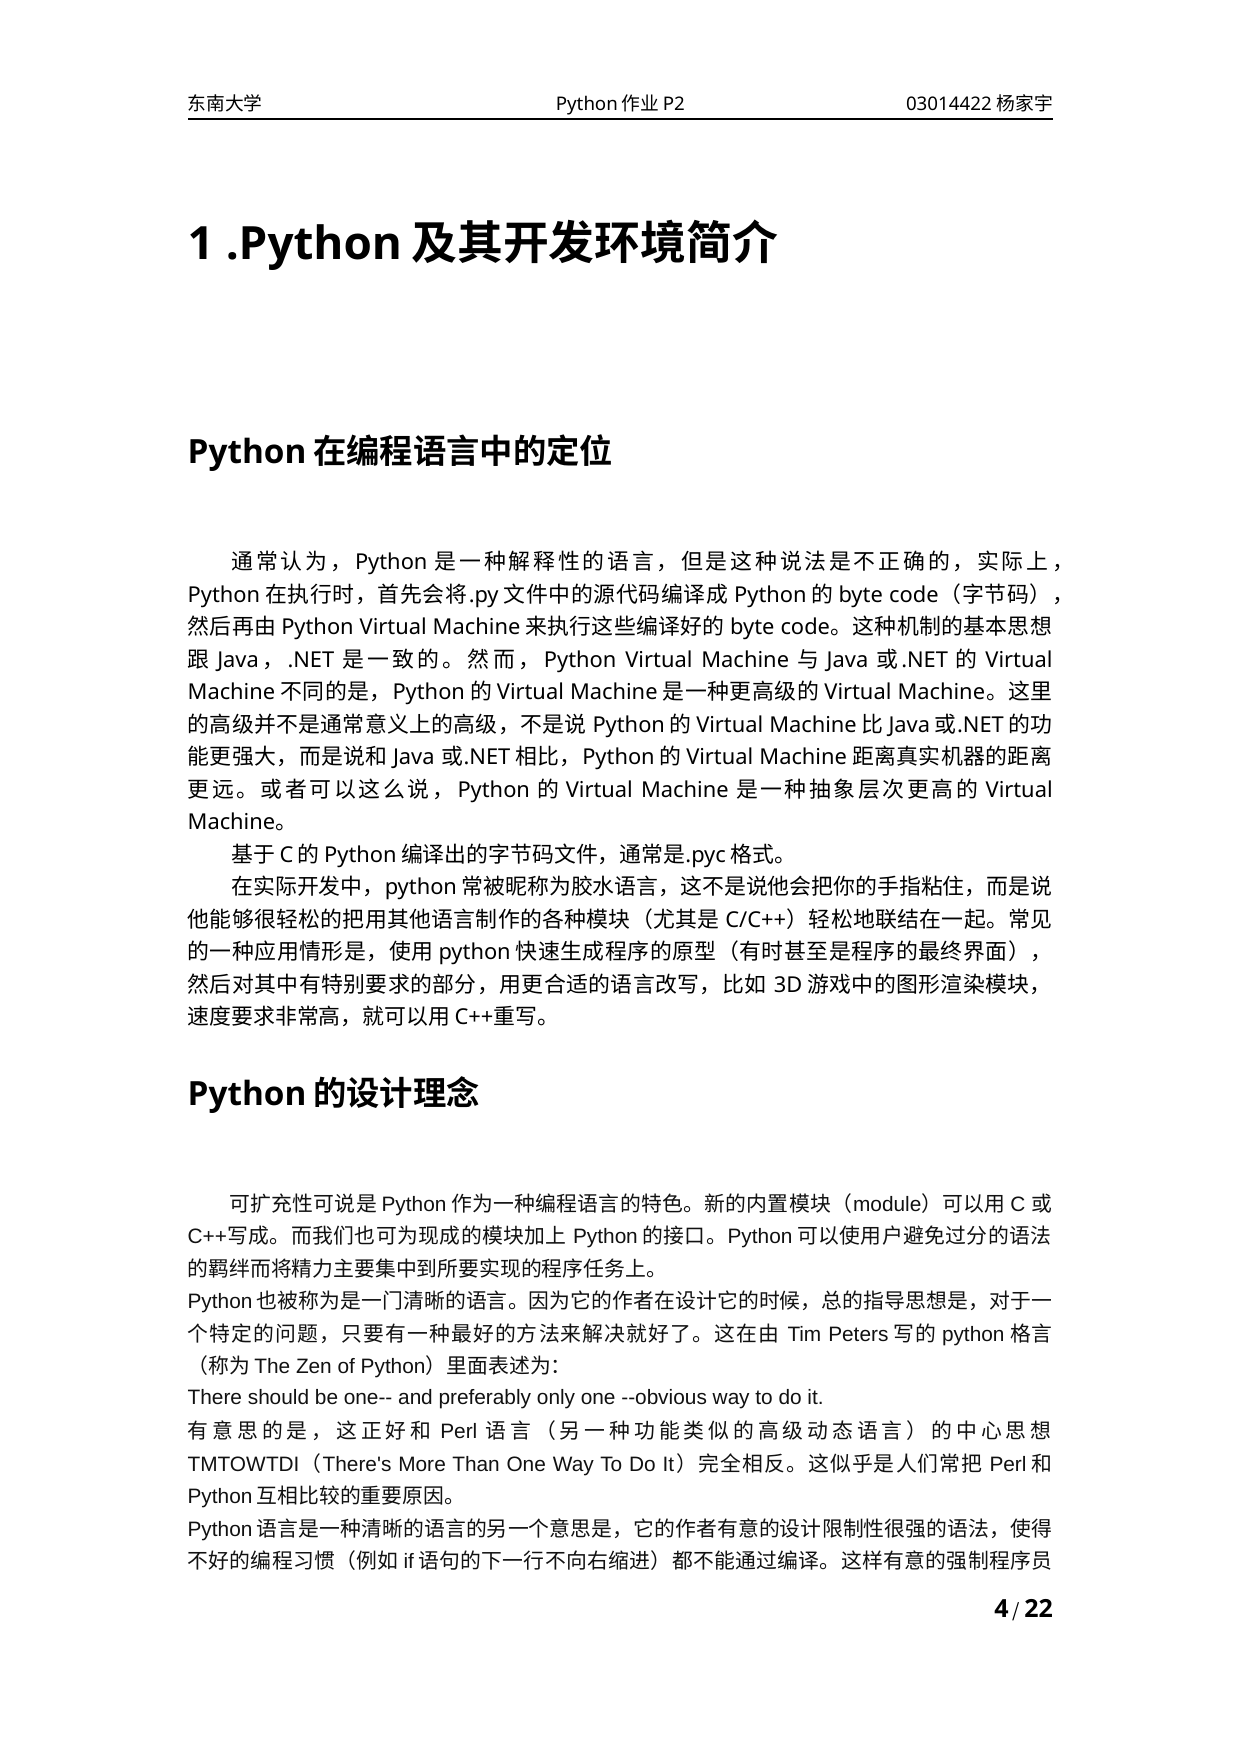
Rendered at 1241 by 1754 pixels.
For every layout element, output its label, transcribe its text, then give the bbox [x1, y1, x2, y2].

text 通常认为，Python是一种解释性的语言，但是这种说法是不正确的，实际上，Python在执行时，首先会将.py文件中的源代码编译成Python的byte code（字节码），然后再由Python Virtual Machine来执行这些编译好的byte code。这种机制的基本思想跟Java，.NET是一致的。然而，Python Virtual Machine与Java或.NET的Virtual Machine不同的是，Python的Virtual Machine是一种更高级的Virtual Machine。这里的高级并不是通常意义上的高级，不是说Python的Virtual Machine比Java或.NET的功能更强大，而是说和Java 或.NET相比，Python的Virtual Machine距离真实机器的距离更远。或者可以这么说，Python的Virtual Machine是一种抽象层次更高的Virtual Machine。 [187, 544, 1053, 836]
text 基于C的Python编译出的字节码文件，通常是.pyc格式。 [187, 836, 1053, 869]
text 在实际开发中，python常被昵称为胶水语言，这不是说他会把你的手指粘住，而是说他能够很轻松的把用其他语言制作的各种模块（尤其是C/C++）轻松地联结在一起。常见的一种应用情形是，使用python快速生成程序的原型（有时甚至是程序的最终界面），然后对其中有特别要求的部分，用更合适的语言改写，比如3D游戏中的图形渲染模块，速度要求非常高，就可以用C++重写。 [187, 869, 1053, 1031]
subtitle Python的设计理念 [187, 1058, 1053, 1123]
subtitle Python在编程语言中的定位 [187, 417, 1053, 482]
subtitle 1 .Python及其开发环境简介 [187, 191, 1053, 288]
